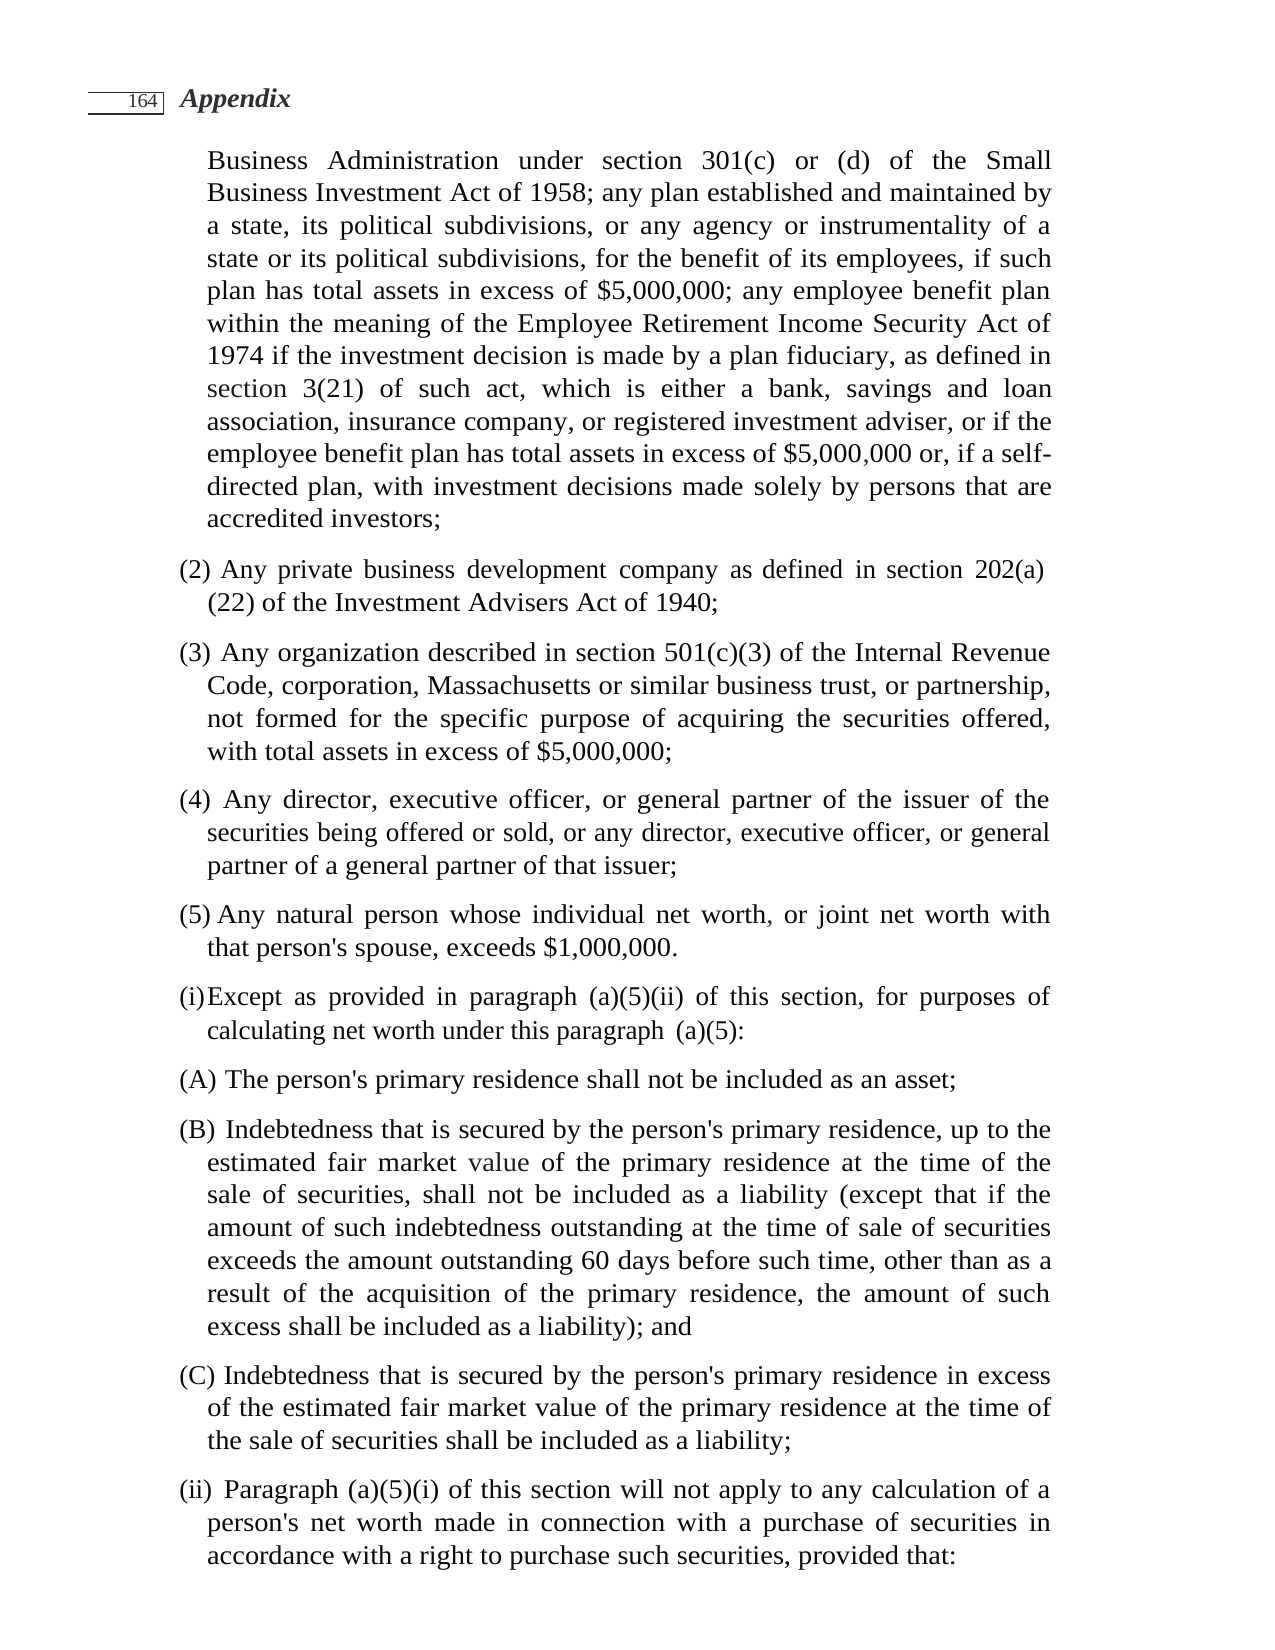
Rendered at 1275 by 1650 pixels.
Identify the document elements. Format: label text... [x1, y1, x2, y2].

list Except as provided in paragraph (a)(5)(ii) of this section, for purposes of calculating net worth under this paragraph (a)(5): [179, 980, 1052, 1045]
list Any natural person whose individual net worth, or joint net worth with that person's spouse, exceeds $1,000,000. [179, 898, 1051, 962]
list Any organization described in section 501(c)(3) of the Internal Revenue Code, corporation, Massachusetts or similar business trust, or partnership, not formed for the specific purpose of acquiring the securities offered, with total assets in excess of $5,000,000; [179, 636, 1051, 766]
list Indebtedness that is secured by the person's primary residence in excess of the estimated fair market value of the primary residence at the time of the sale of securities shall be included as a liability; [179, 1359, 1052, 1455]
list Any private business development company as defined in section 202(a) [179, 553, 1110, 584]
list Any director, executive officer, or general partner of the issuer of the securities being offered or sold, or any director, executive officer, or general partner of a general partner of that issuer; [179, 783, 1052, 881]
text Business Administration under section 301(c) or (d) of the Small Business Investment Act of 1958; any plan established and maintained by a state, its political subdivisions, or any agency or instrumentality of a state or its political subdivisions, for the benefit of its employees, if such plan has total assets in excess of $5,000,000; any employee benefit plan within the meaning of the Employee Retirement Income Security Act of 1974 if the investment decision is made by a plan fiduciary, as defined in section 3(21) of such act, which is either a bank, savings and loan association, insurance company, or registered investment adviser, or if the employee benefit plan has total assets in excess of $5,000,000 or, if a self-directed plan, with investment decisions made solely by persons that are accredited investors; [207, 144, 1052, 534]
list Indebtedness that is secured by the person's primary residence, up to the estimated fair market value of the primary residence at the time of the sale of securities, shall not be included as a liability (except that if the amount of such indebtedness outstanding at the time of sale of securities exceeds the amount outstanding 60 days before such time, other than as a result of the acquisition of the primary residence, the amount of such excess shall be included as a liability); and [179, 1113, 1052, 1341]
list Paragraph (a)(5)(i) of this section will not apply to any calculation of a person's net worth made in connection with a purchase of securities in accordance with a right to purchase such securities, provided that: [179, 1474, 1052, 1570]
list The person's primary residence shall not be included as an asset; [179, 1063, 1110, 1094]
text (22) of the Investment Advisers Act of 1940; [207, 586, 1110, 618]
